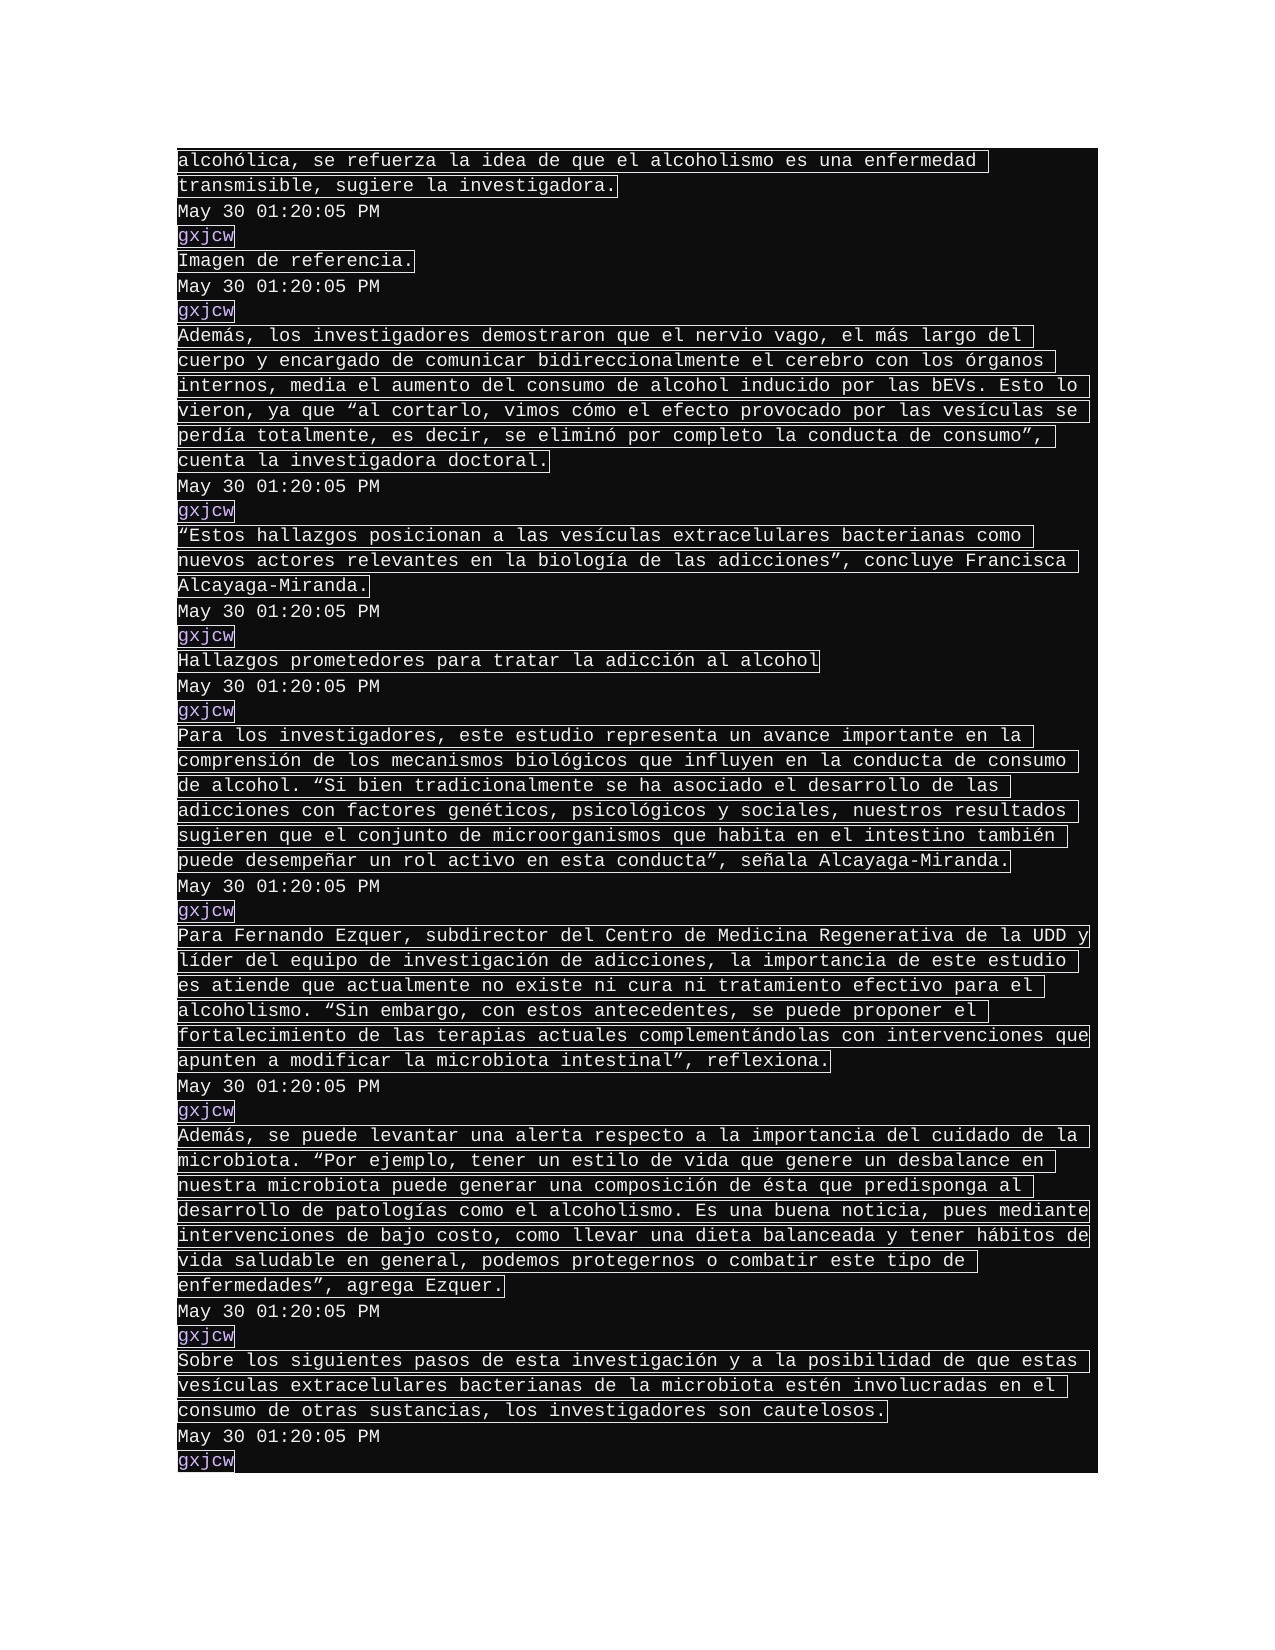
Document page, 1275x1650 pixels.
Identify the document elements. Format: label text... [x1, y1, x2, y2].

text May 30 01:20:05 PM [177, 873, 1098, 898]
text May 30 01:20:05 PM [177, 598, 1098, 623]
text May 30 01:20:05 PM [177, 273, 1098, 298]
text Hallazgos prometedores para tratar la adicción al alcohol [177, 648, 1098, 673]
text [177, 148, 1098, 198]
text gxjcw [177, 223, 1098, 248]
text “Estos hallazgos posicionan a las vesículas extracelulares bacterianas como nuevos actores relevantes en la biología de las adicciones”, concluye Francisca Alcayaga-Miranda. [177, 523, 1098, 598]
text Además, los investigadores demostraron que el nervio vago, el más largo del cuerpo y encargado de comunicar bidireccionalmente el cerebro con los órganos internos, media el aumento del consumo de alcohol inducido por las bEVs. Esto lo vieron, ya que “al cortarlo, vimos cómo el efecto provocado por las vesículas se perdía totalmente, es decir, se eliminó por completo la conducta de consumo”, cuenta la investigadora doctoral. [177, 323, 1098, 473]
text gxjcw [177, 298, 1098, 323]
text Además, se puede levantar una alerta respecto a la importancia del cuidado de la microbiota. “Por ejemplo, tener un estilo de vida que genere un desbalance en nuestra microbiota puede generar una composición de ésta que predisponga al desarrollo de patologías como el alcoholismo. Es una buena noticia, pues mediante intervenciones de bajo costo, como llevar una dieta balanceada y tener hábitos de vida saludable en general, podemos protegernos o combatir este tipo de enfermedades”, agrega Ezquer. [177, 1123, 1098, 1298]
text gxjcw [177, 623, 1098, 648]
text gxjcw [177, 498, 1098, 523]
text May 30 01:20:05 PM [177, 1073, 1098, 1098]
text May 30 01:20:05 PM [177, 673, 1098, 698]
text Imagen de referencia. [177, 248, 1098, 273]
text Para Fernando Ezquer, subdirector del Centro de Medicina Regenerativa de la UDD y líder del equipo de investigación de adicciones, la importancia de este estudio es atiende que actualmente no existe ni cura ni tratamiento efectivo para el alcoholismo. “Sin embargo, con estos antecedentes, se puede proponer el fortalecimiento de las terapias actuales complementándolas con intervenciones que apunten a modificar la microbiota intestinal”, reflexiona. [177, 923, 1098, 1073]
text gxjcw [177, 1323, 1098, 1348]
text May 30 01:20:05 PM [177, 1298, 1098, 1323]
text gxjcw [177, 1448, 1098, 1473]
text May 30 01:20:05 PM [177, 198, 1098, 223]
text May 30 01:20:05 PM [177, 473, 1098, 498]
text gxjcw [177, 698, 1098, 723]
text gxjcw [177, 898, 1098, 923]
text Sobre los siguientes pasos de esta investigación y a la posibilidad de que estas vesículas extracelulares bacterianas de la microbiota estén involucradas en el consumo de otras sustancias, los investigadores son cautelosos. [177, 1348, 1098, 1423]
text May 30 01:20:05 PM [177, 1423, 1098, 1448]
text gxjcw [177, 1098, 1098, 1123]
text Para los investigadores, este estudio representa un avance importante en la comprensión de los mecanismos biológicos que influyen en la conducta de consumo de alcohol. “Si bien tradicionalmente se ha asociado el desarrollo de las adicciones con factores genéticos, psicológicos y sociales, nuestros resultados sugieren que el conjunto de microorganismos que habita en el intestino también puede desempeñar un rol activo en esta conducta”, señala Alcayaga-Miranda. [177, 723, 1098, 873]
